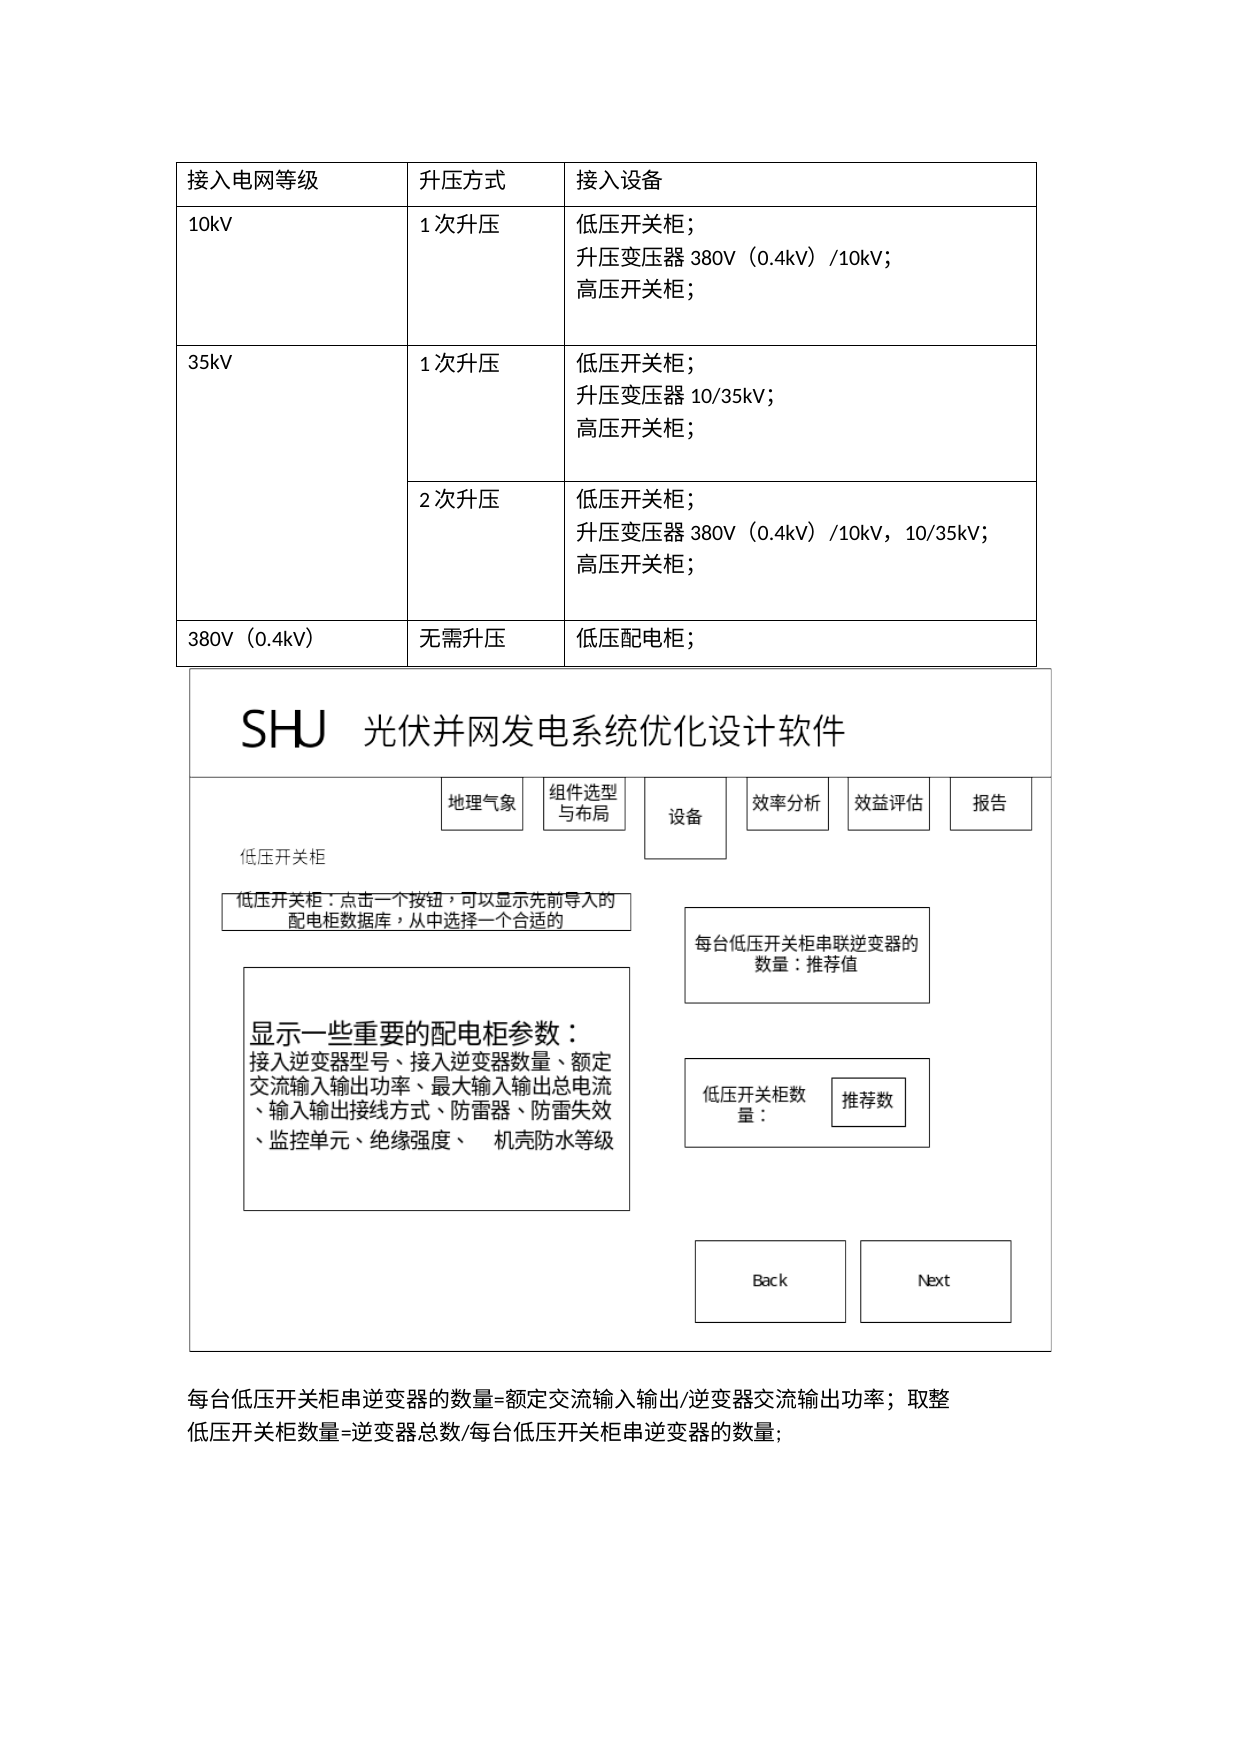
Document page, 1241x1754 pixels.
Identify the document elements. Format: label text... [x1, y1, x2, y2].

text 每台低压开关柜串逆变器的数量=额定交流输入输出/逆变器交流输出功率；取整 [187, 1382, 1053, 1414]
text 低压开关柜数量=逆变器总数/每台低压开关柜串逆变器的数量; [187, 1414, 1053, 1447]
table_cell 35kV [177, 346, 407, 620]
table_header 升压方式 [408, 163, 564, 206]
table_header 接入设备 [565, 163, 1036, 206]
table_cell 2次升压 [408, 482, 564, 620]
table_cell 低压开关柜； 升压变压器380V（0.4kV）/10kV，10/35kV； 高压开关柜； [565, 482, 1036, 620]
table_cell 1次升压 [408, 346, 564, 481]
table_cell 1次升压 [408, 207, 564, 344]
table_cell 低压配电柜； [565, 621, 1036, 666]
table_cell 低压开关柜； 升压变压器10/35kV； 高压开关柜； [565, 346, 1036, 481]
table_header 接入电网等级 [177, 163, 407, 206]
table_cell 低压开关柜； 升压变压器380V（0.4kV）/10kV； 高压开关柜； [565, 207, 1036, 344]
table_cell 10kV [177, 207, 407, 344]
table_cell 380V（0.4kV） [177, 621, 407, 666]
table_cell 无需升压 [408, 621, 564, 666]
